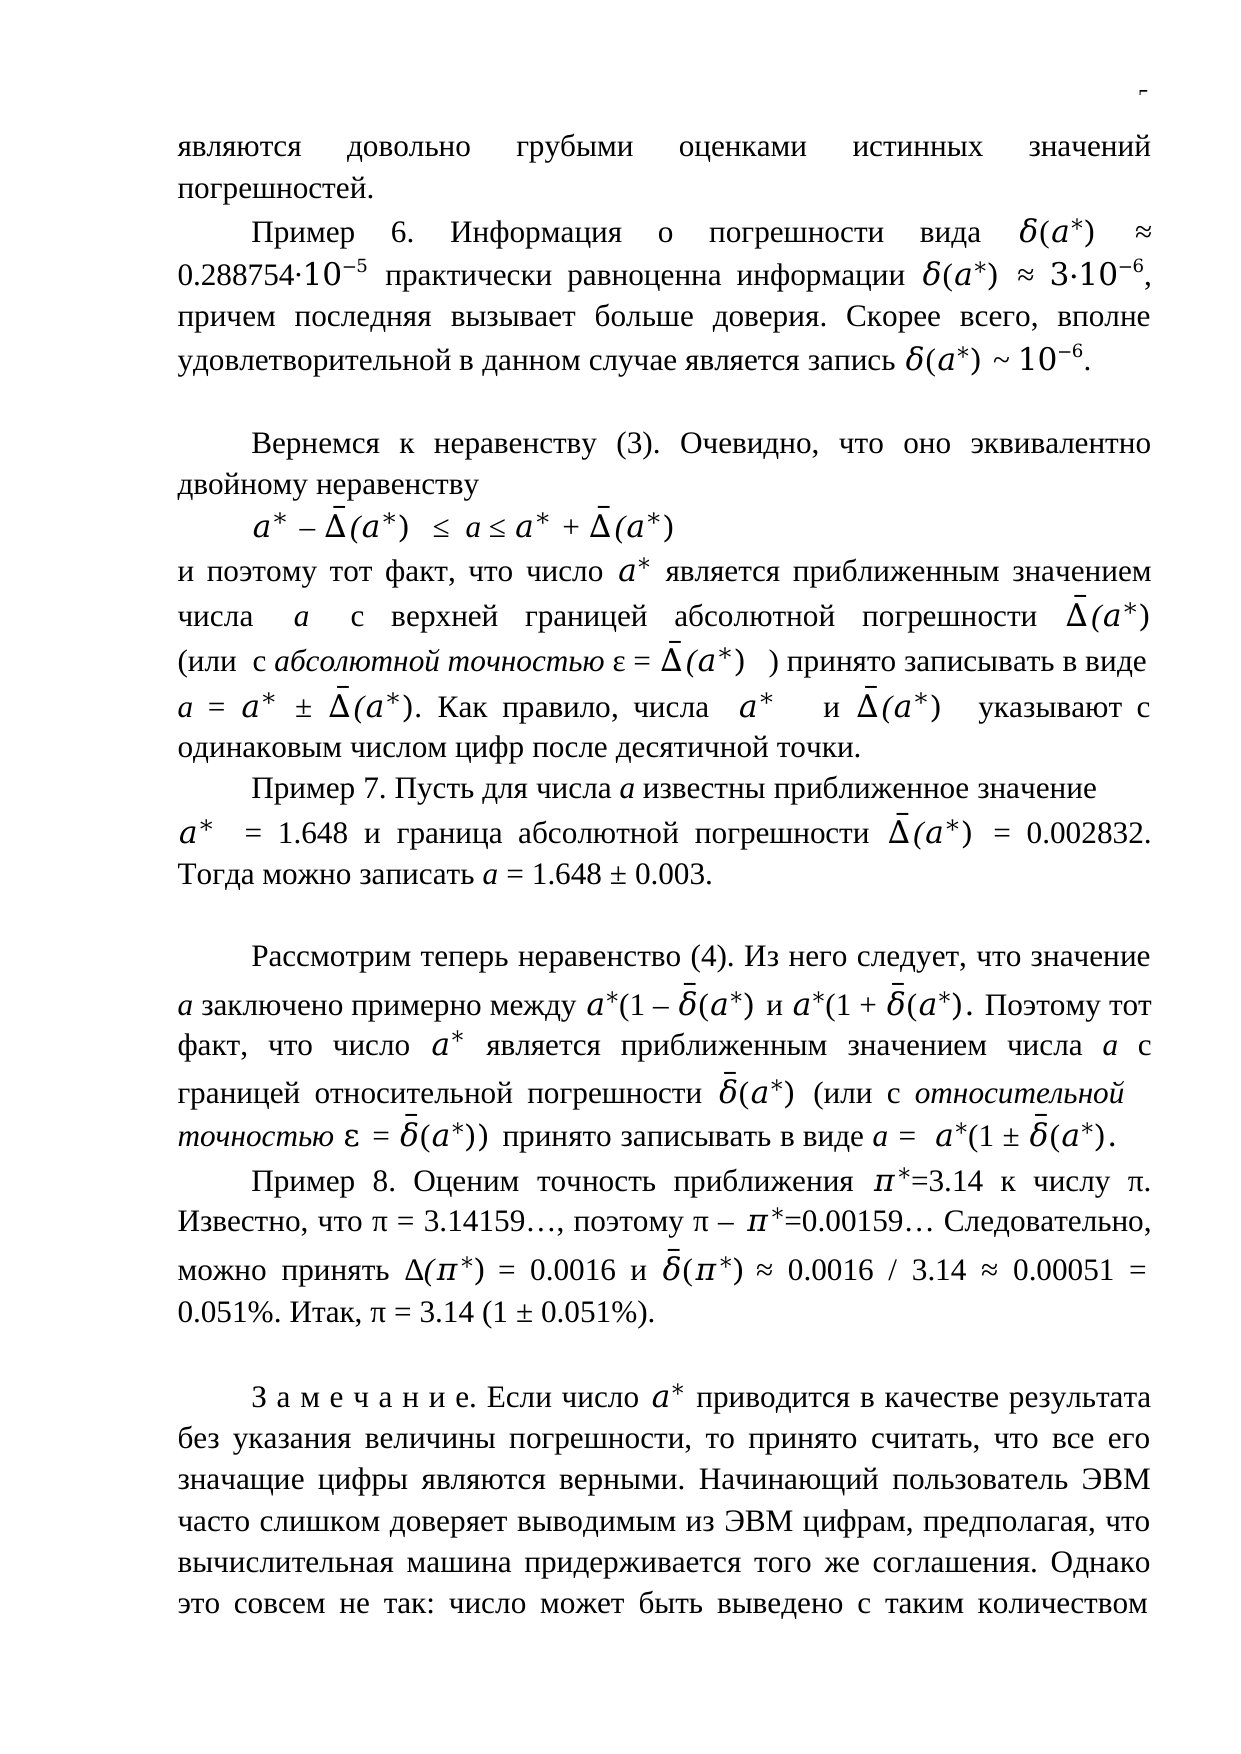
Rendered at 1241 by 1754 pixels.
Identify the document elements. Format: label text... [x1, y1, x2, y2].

text являются довольно грубыми оценками истинных значений погрешностей. [177, 128, 1151, 205]
text и поэтому тот факт, что число 𝑎∗ является приближенным значением числа a с верхней границей абсолютной погрешности ∆̅(𝑎∗) (или с абсолютной точностью ε = ∆̅(𝑎∗) ) принято записывать в виде [177, 550, 1152, 678]
text Вернемся к неравенству (3). Очевидно, что оно эквивалентно двойному неравенству [177, 424, 1151, 502]
text З а м е ч а н и е. Если число 𝑎∗ приводится в качестве результата без указания величины погрешности, то принято считать, что все его значащие цифры являются верными. Начинающий пользователь ЭВМ часто слишком доверяет выводимым из ЭВМ цифрам, предполагая, что вычислительная машина придерживается того же соглашения. Однако это совсем не так: число может быть выведено с таким количеством [177, 1376, 1152, 1620]
text точностью ε = 𝛿̅(𝑎∗)) принято записывать в виде a = 𝑎∗(1 ± 𝛿̅(𝑎∗). [177, 1113, 1198, 1155]
text 𝑎∗ – ∆̅(𝑎∗) ≤ a ≤ 𝑎∗ + ∆̅(𝑎∗) [251, 507, 1198, 544]
text Пример 7. Пусть для числа a известны приближенное значение [251, 769, 1198, 805]
text Пример 6. Информация о погрешности вида 𝛿(𝑎∗) ≈ 0.288754∙10−5 практически равноценна информации 𝛿(𝑎∗) ≈ 3·10−6, причем последняя вызывает больше доверия. Скорее всего, вполне удовлетворительной в данном случае является запись 𝛿(𝑎∗) ~ 10−6. [177, 211, 1152, 377]
text 𝑎∗ = 1.648 и граница абсолютной погрешности ∆̅(𝑎∗) = 0.002832. Тогда можно записать a = 1.648 ± 0.003. [177, 805, 1152, 891]
text 0.051%. Итак, π = 3.14 (1 ± 0.051%). [177, 1293, 1198, 1329]
text Пример 8. Оценим точность приближения 𝜋∗=3.14 к числу π. Известно, что π = 3.14159…, поэтому π – 𝜋∗=0.00159… Следовательно, можно принять ∆(𝜋∗) = 0.0016 и 𝛿̅(𝜋∗) ≈ 0.0016 / 3.14 ≈ 0.00051 = [177, 1160, 1152, 1287]
text a = 𝑎∗ ± ∆̅(𝑎∗). Как правило, числа 𝑎∗ и ∆̅(𝑎∗) указывают с одинаковым числом цифр после десятичной точки. [177, 678, 1152, 764]
text Рассмотрим теперь неравенство (4). Из него следует, что значение a заключено примерно между 𝑎∗(1 – 𝛿̅(𝑎∗) и 𝑎∗(1 + 𝛿̅(𝑎∗). Поэтому тот факт, что число 𝑎∗ является приближенным значением числа a с границей относительной погрешности 𝛿̅(𝑎∗) (или с относительной [177, 937, 1152, 1110]
